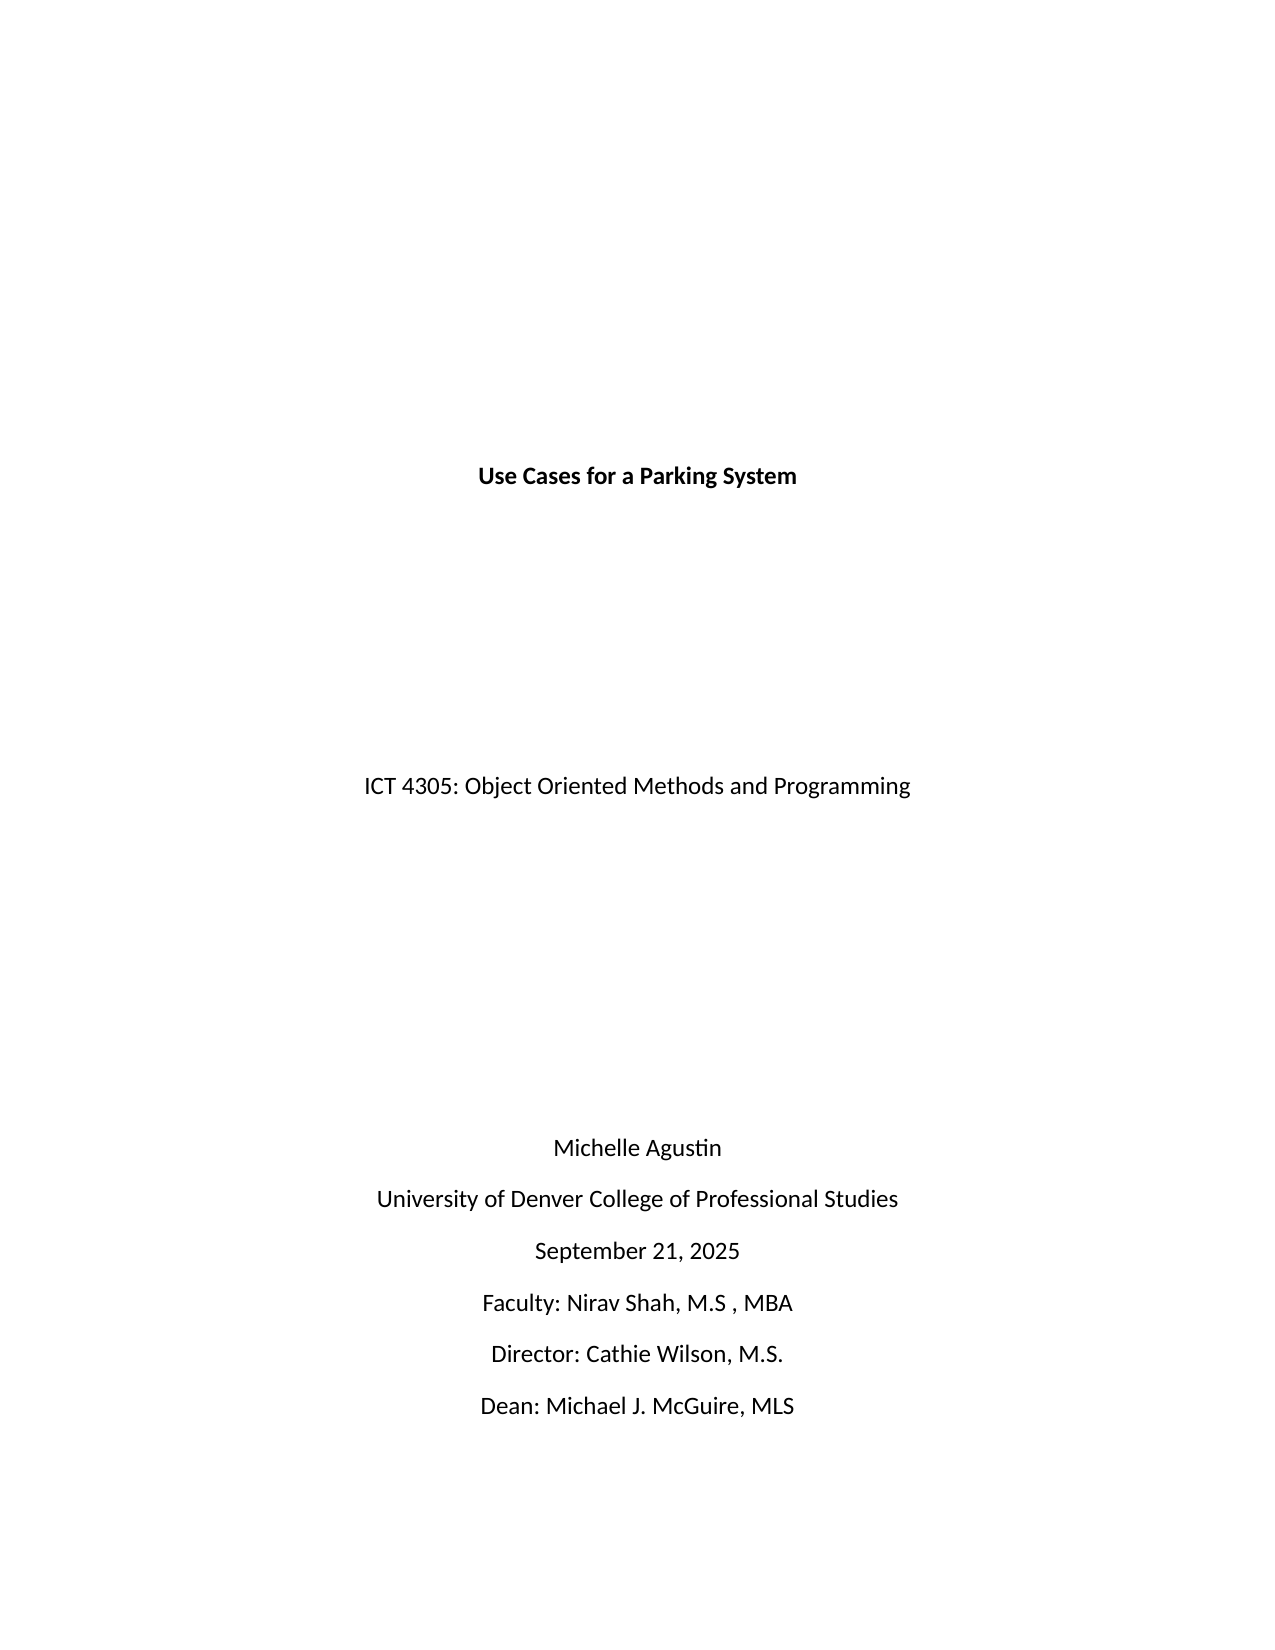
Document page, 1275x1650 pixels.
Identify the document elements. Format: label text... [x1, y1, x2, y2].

text University of Denver College of Professional Studies [150, 1183, 1125, 1214]
text Michelle Agustin [150, 1132, 1125, 1162]
text Use Cases for a Parking System [150, 460, 1125, 491]
text September 21, 2025 [150, 1235, 1125, 1266]
text Director: Cathie Wilson, M.S. [150, 1338, 1125, 1369]
text ICT 4305: Object Oriented Methods and Programming [150, 770, 1125, 801]
text Faculty: Nirav Shah, M.S , MBA [150, 1287, 1125, 1317]
text Dean: Michael J. McGuire, MLS [150, 1390, 1125, 1421]
